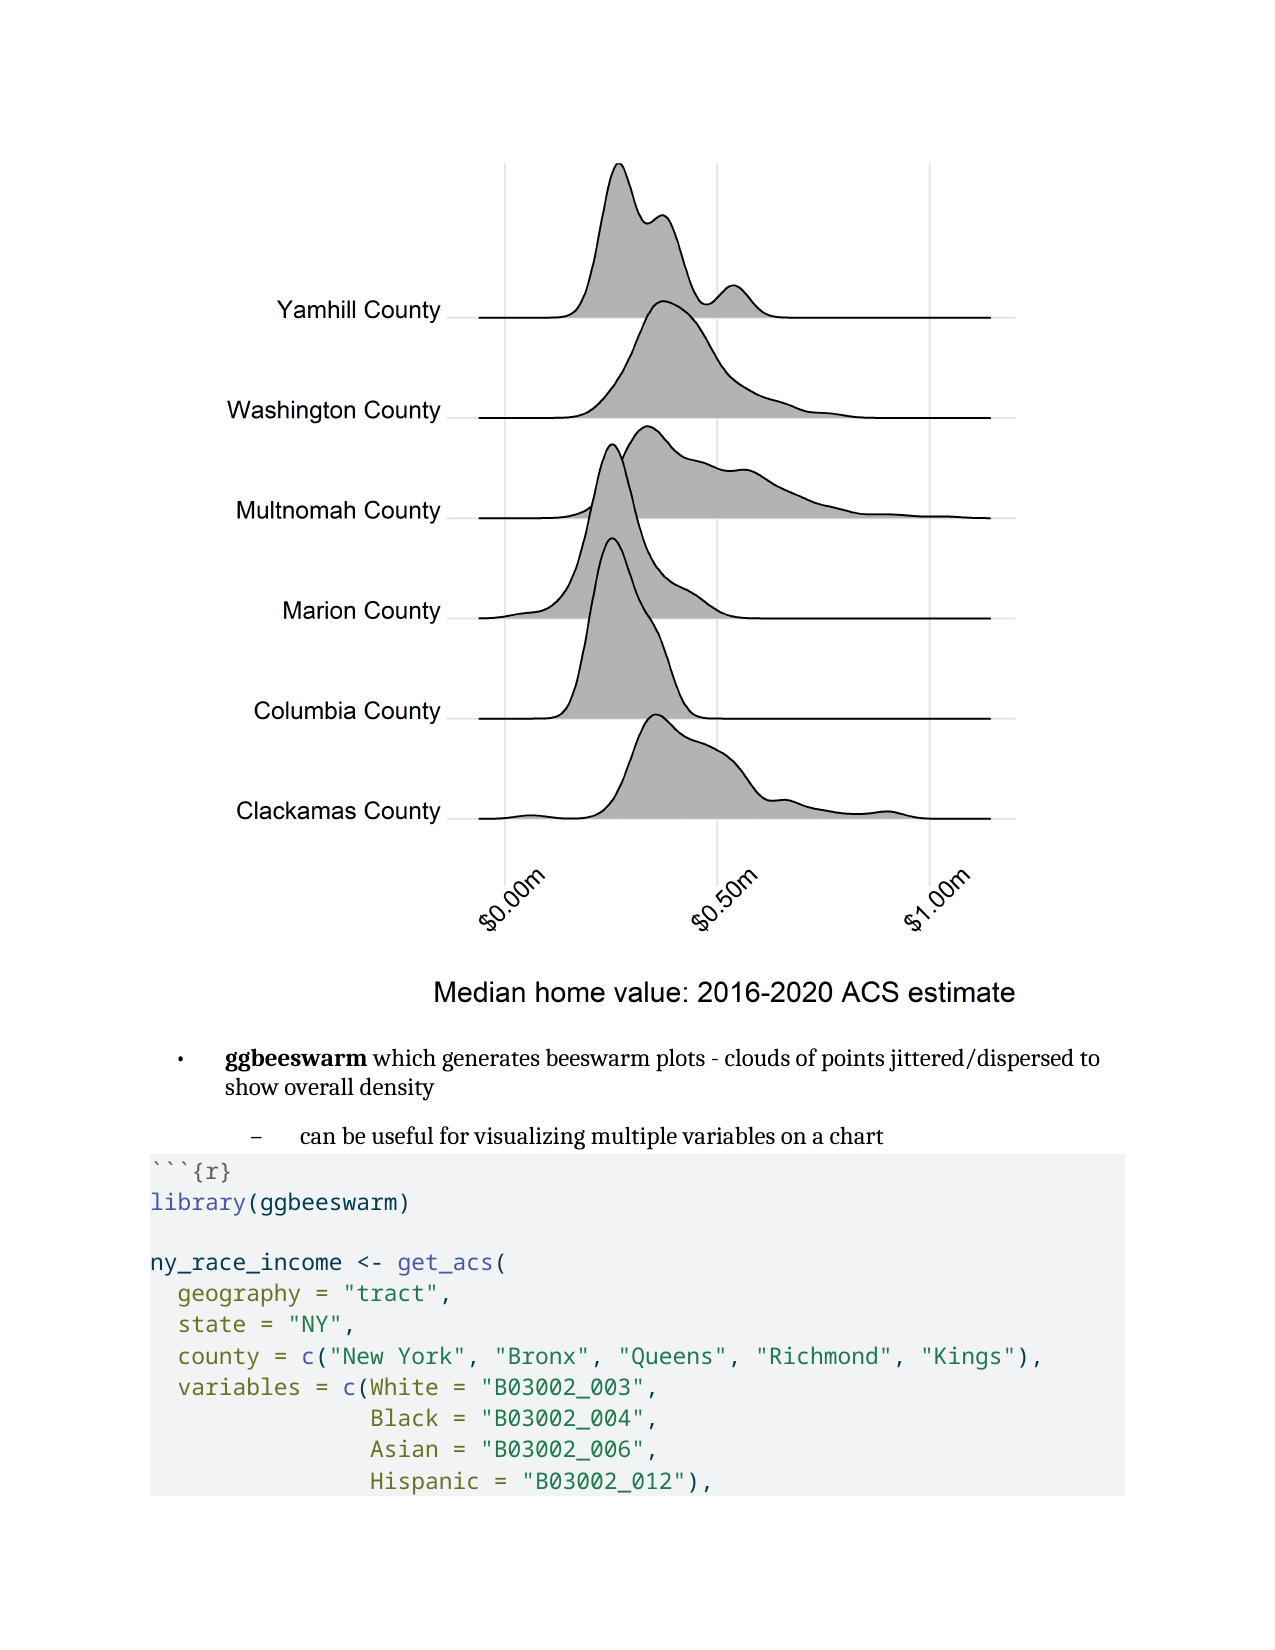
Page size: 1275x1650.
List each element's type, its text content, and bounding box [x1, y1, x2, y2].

list can be useful for visualizing multiple variables on a chart [250, 1122, 1125, 1151]
picture [168, 150, 1044, 1025]
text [150, 1154, 1125, 1496]
list ggbeeswarm which generates beeswarm plots - clouds of points jittered/dispersed to show overall density [175, 1044, 1125, 1101]
